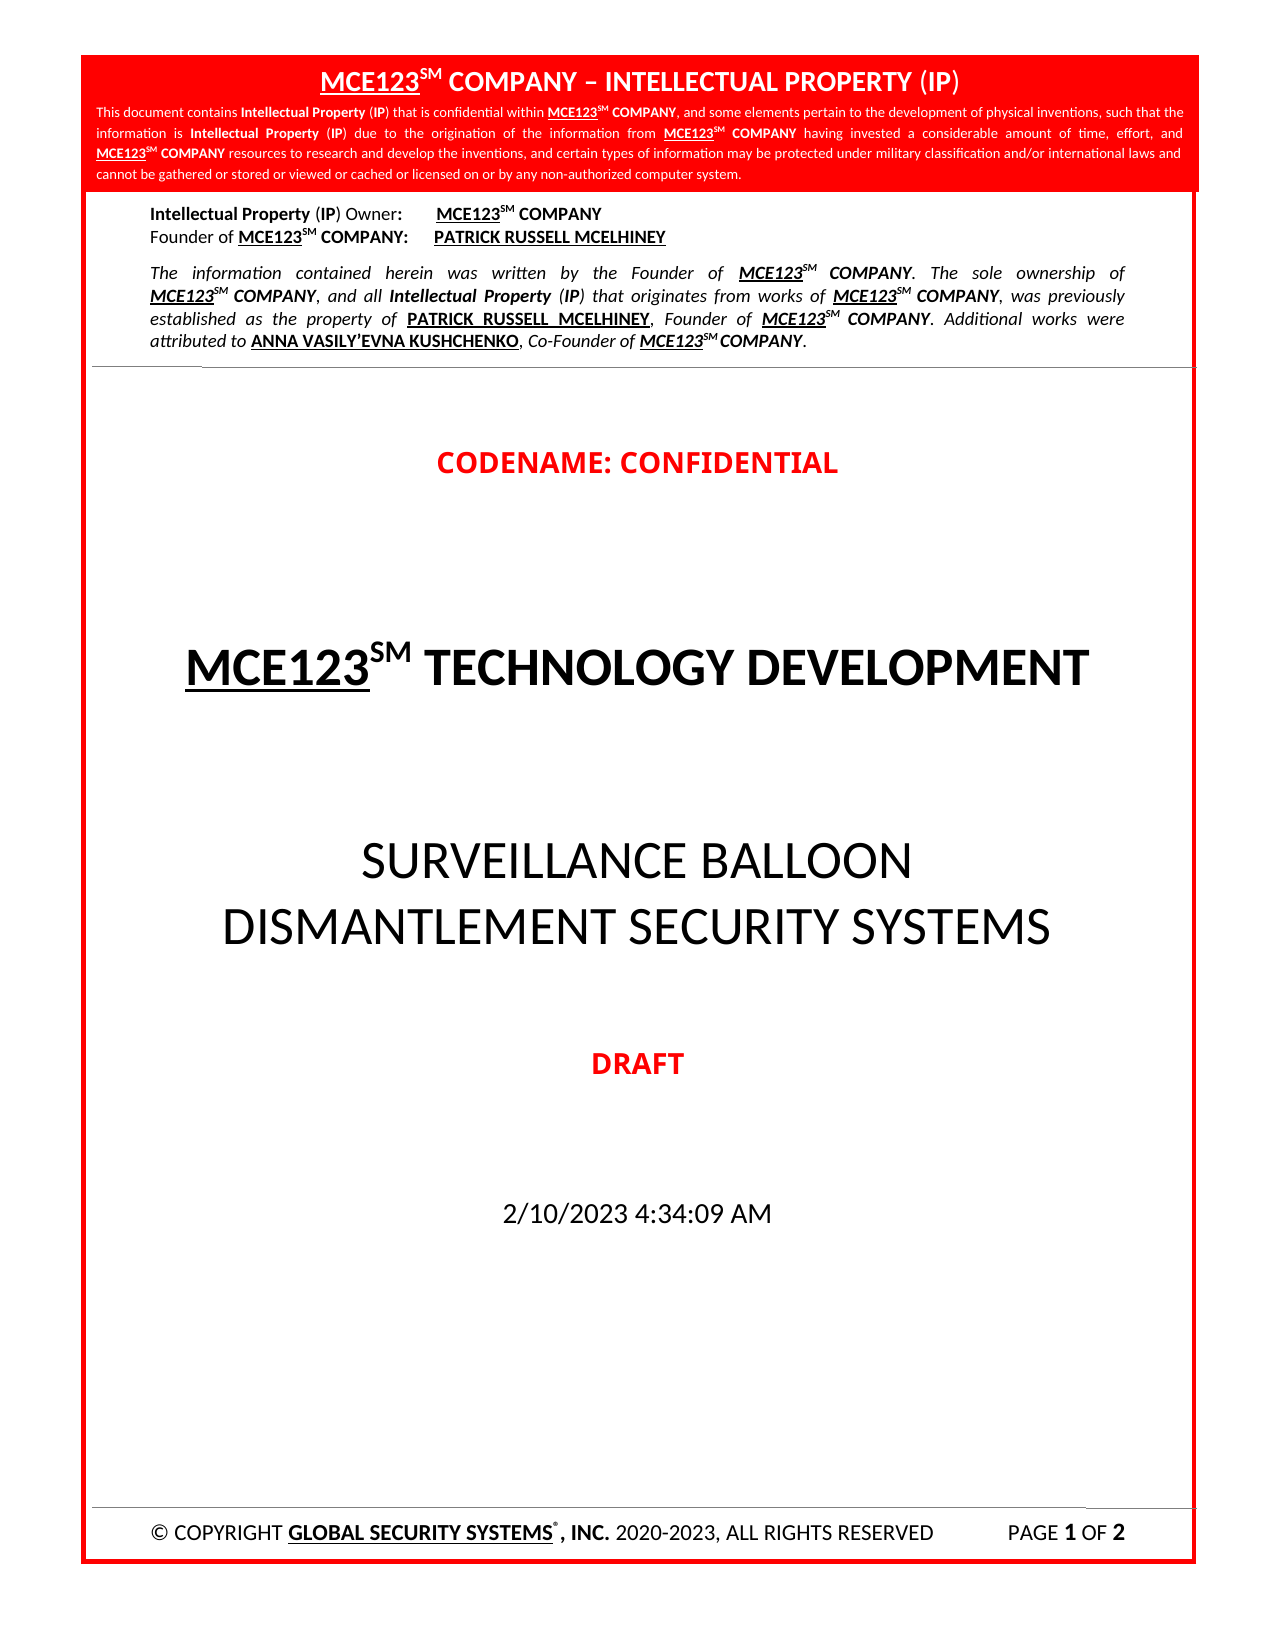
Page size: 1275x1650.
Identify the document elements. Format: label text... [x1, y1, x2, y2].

text CODENAME: CONFIDENTIAL [150, 442, 1125, 482]
text 2/10/2023 4:34:09 AM [150, 1195, 1125, 1231]
text MCE123SM TECHNOLOGY DEVELOPMENT [150, 632, 1125, 698]
text DISMANTLEMENT SECURITY SYSTEMS [150, 892, 1125, 958]
text SURVEILLANCE BALLOON [150, 826, 1125, 892]
text DRAFT [150, 1043, 1125, 1083]
